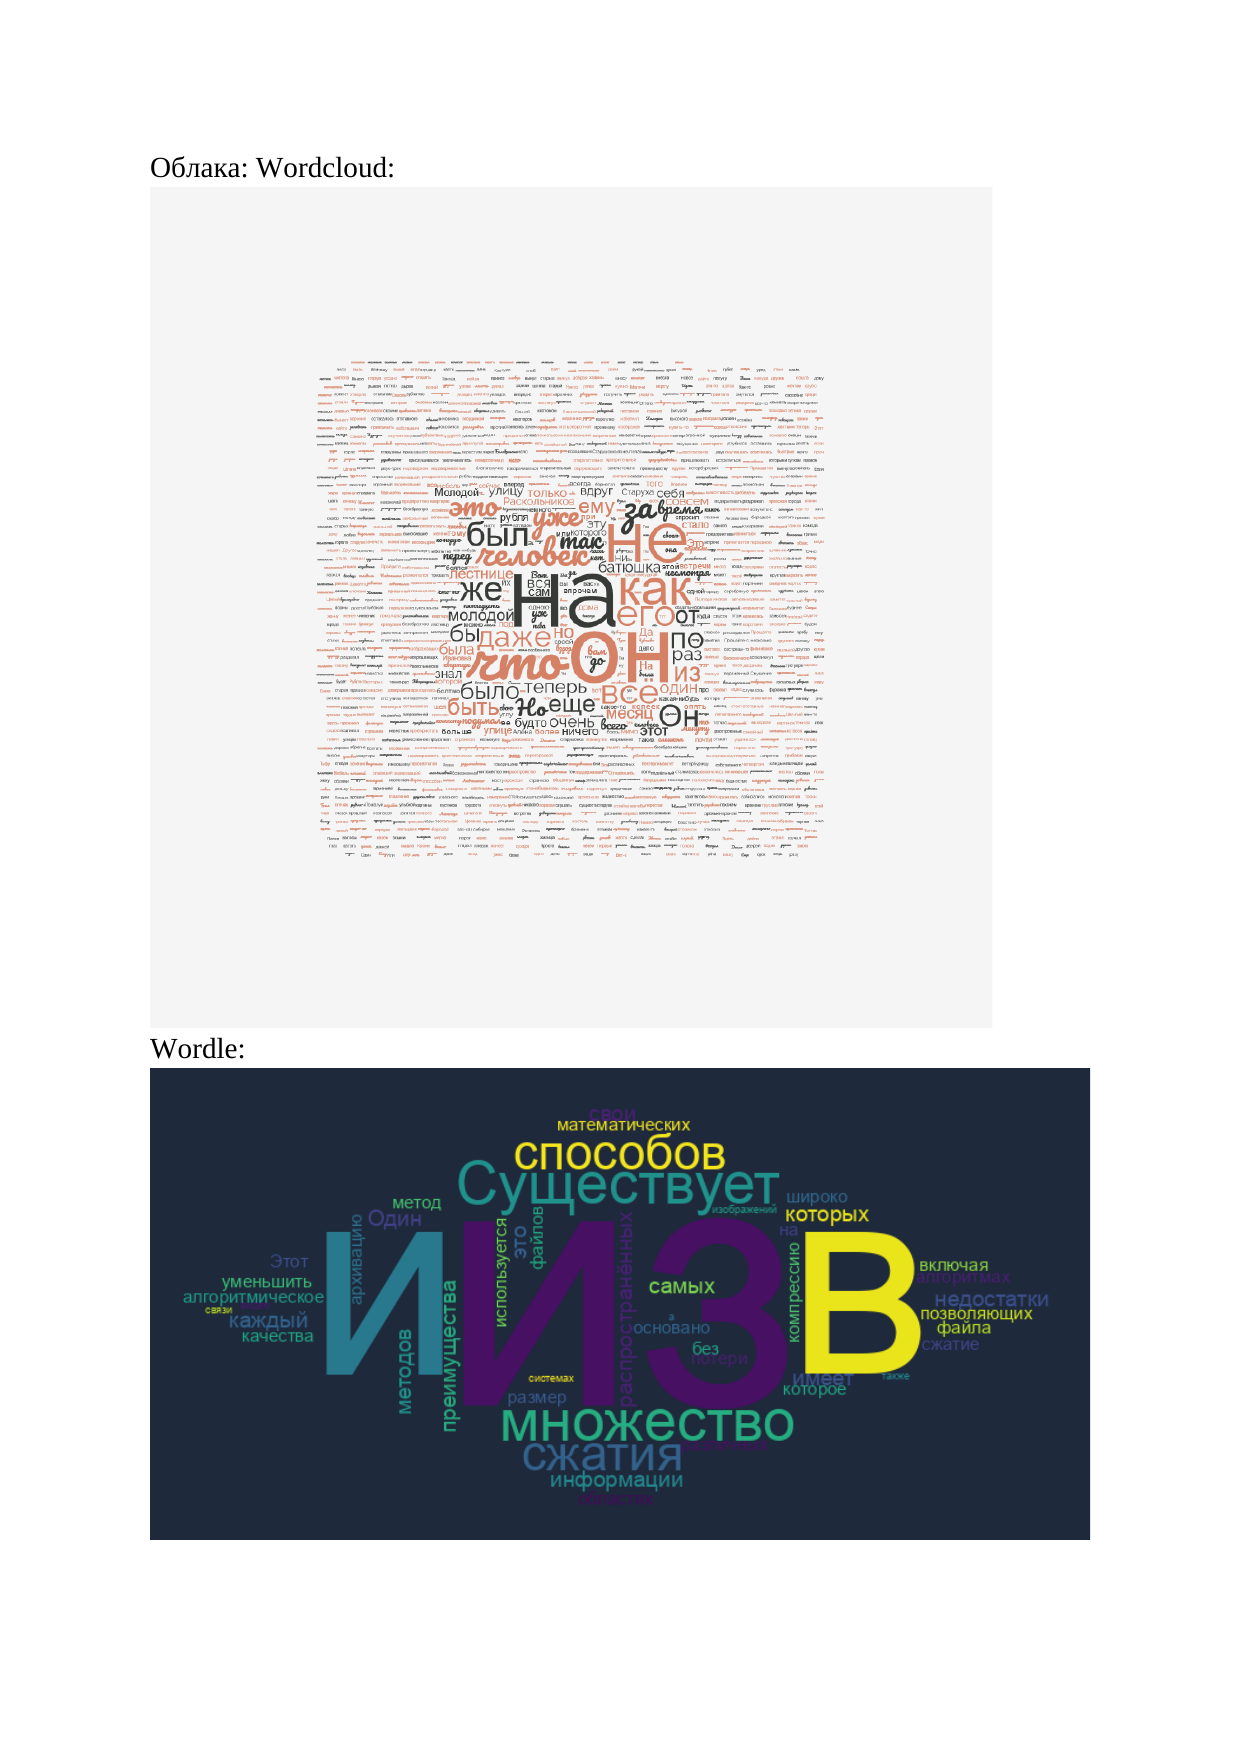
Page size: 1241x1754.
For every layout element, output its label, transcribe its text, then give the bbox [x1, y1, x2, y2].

text Wordle: [150, 1031, 1090, 1068]
picture [150, 1068, 1091, 1540]
picture [150, 187, 993, 1028]
